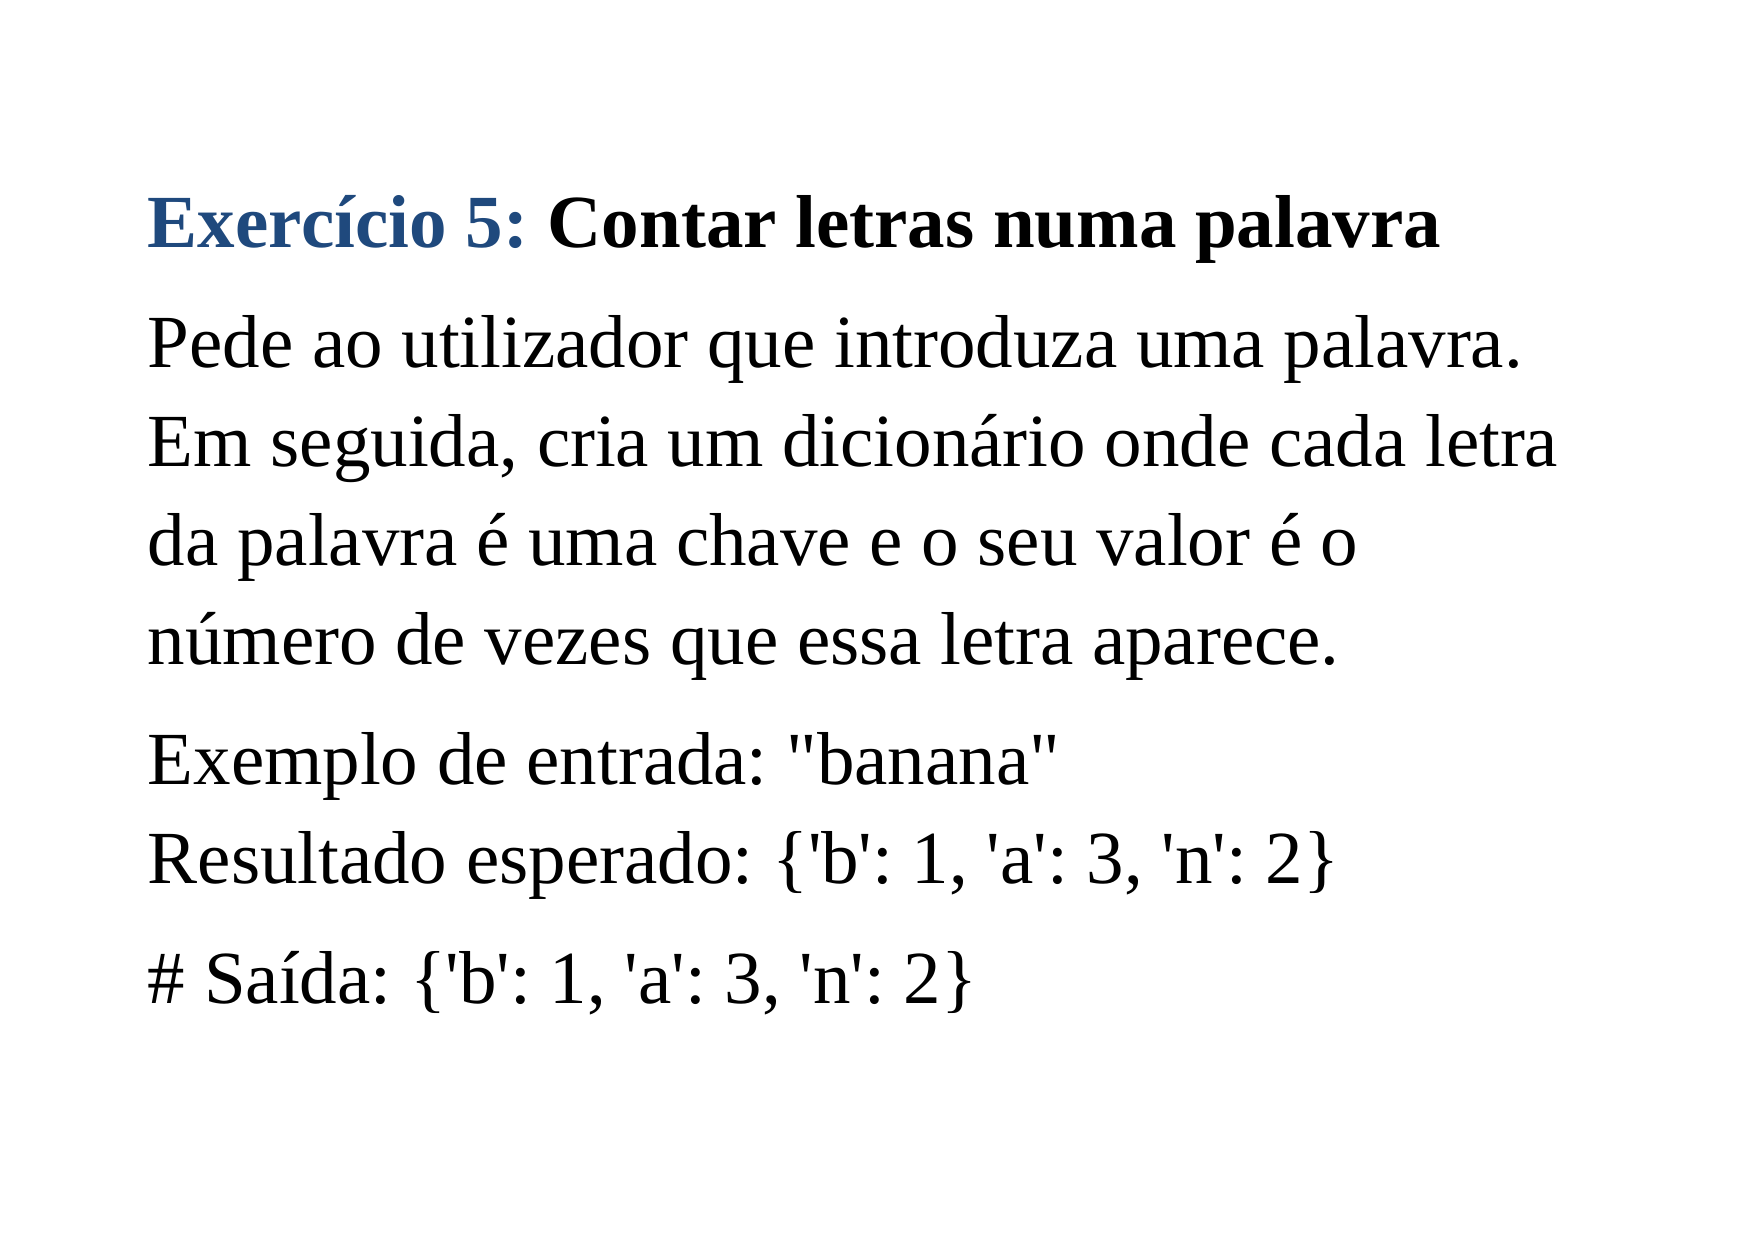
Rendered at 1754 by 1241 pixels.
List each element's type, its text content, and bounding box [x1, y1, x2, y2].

text # Saída: {'b': 1, 'a': 3, 'n': 2} [148, 934, 1606, 1020]
text Exercício 5: Contar letras numa palavra [148, 177, 1606, 263]
text Pede ao utilizador que introduza uma palavra. Em seguida, cria um dicionário onde cada letra da palavra é uma chave e o seu valor é o número de vezes que essa letra aparece. [148, 297, 1606, 681]
text Exemplo de entrada: "banana" Resultado esperado: {'b': 1, 'a': 3, 'n': 2} [148, 715, 1606, 900]
